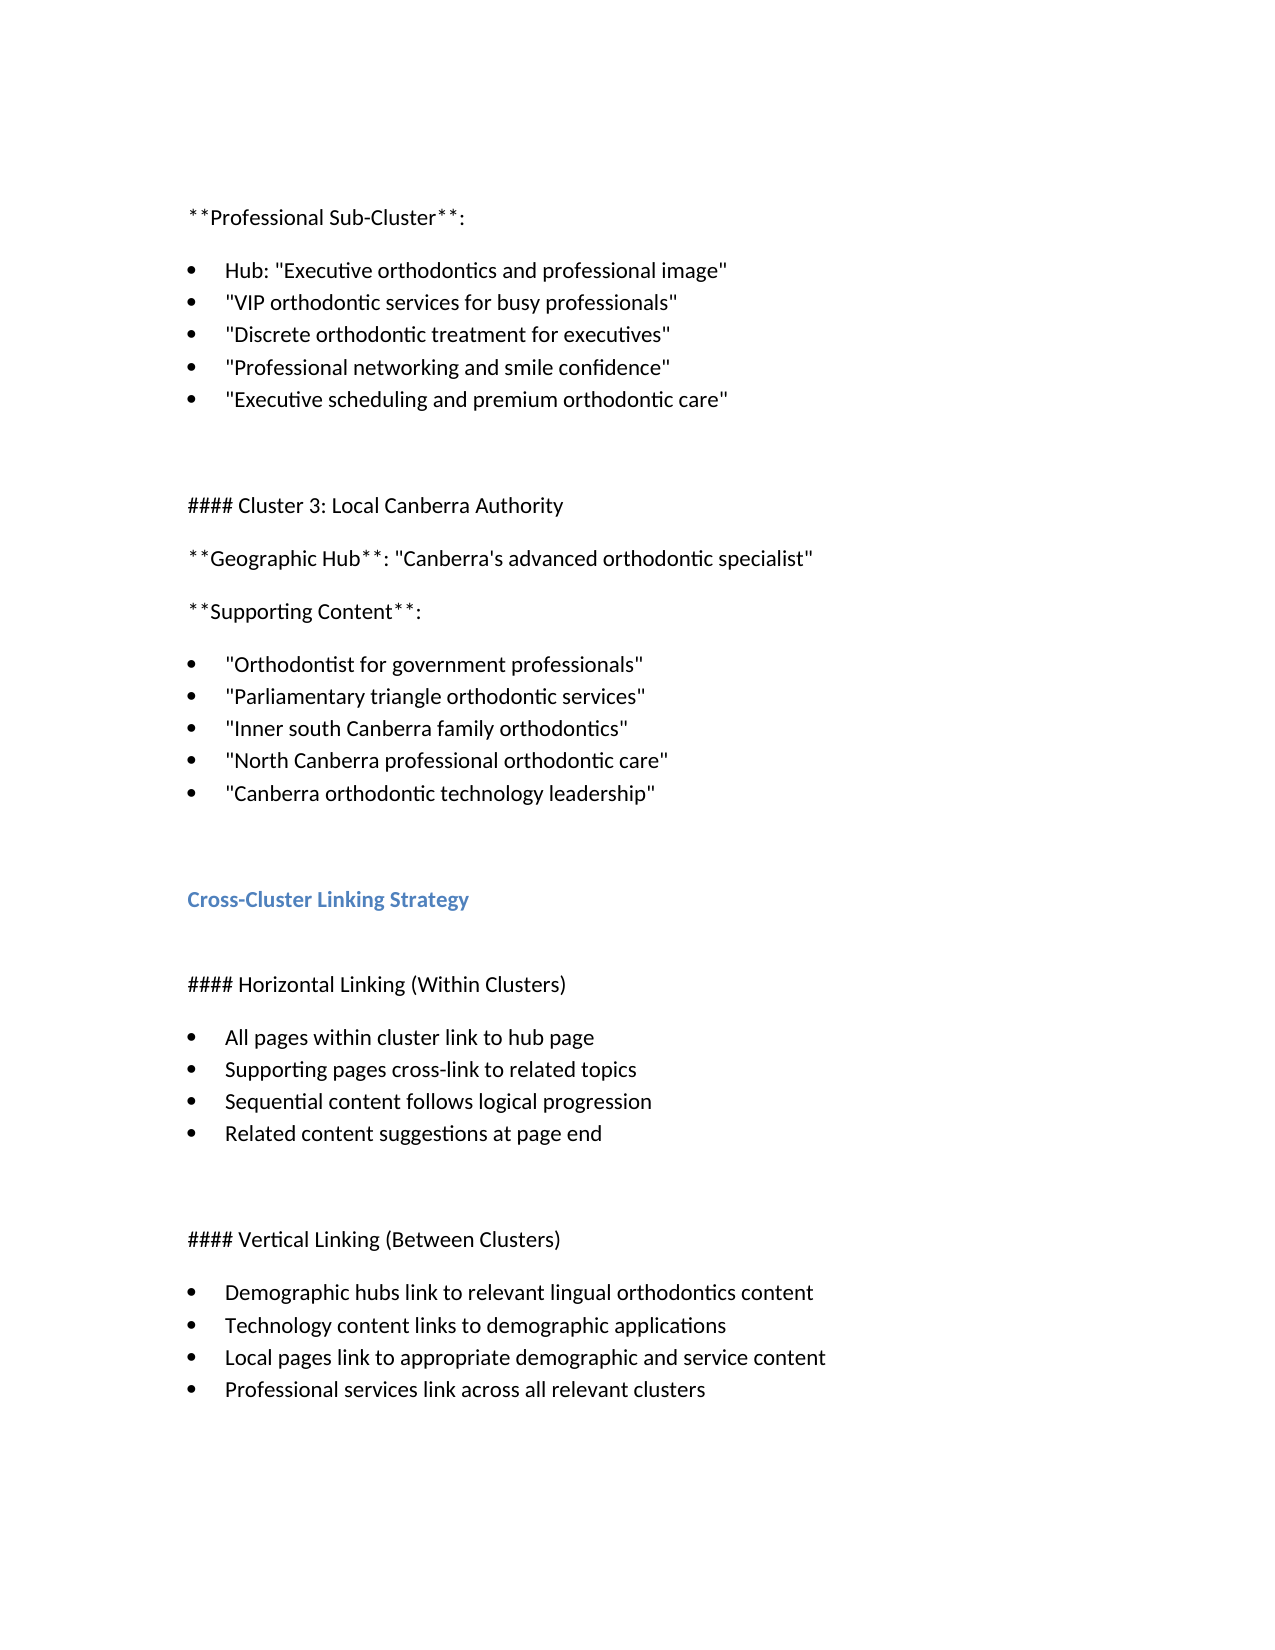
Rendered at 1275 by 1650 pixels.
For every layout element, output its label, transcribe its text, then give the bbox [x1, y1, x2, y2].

text #### Vertical Linking (Between Clusters) [187, 1226, 1087, 1253]
list "Orthodontist for government professionals" [187, 650, 1087, 678]
list "Executive scheduling and premium orthodontic care" [187, 385, 1087, 413]
list "Canberra orthodontic technology leadership" [187, 779, 1087, 807]
list "VIP orthodontic services for busy professionals" [187, 288, 1087, 316]
list "Professional networking and smile confidence" [187, 353, 1087, 381]
list Hub: "Executive orthodontics and professional image" [187, 256, 1087, 284]
list Professional services link across all relevant clusters [187, 1375, 1087, 1403]
list "Discrete orthodontic treatment for executives" [187, 320, 1087, 348]
text #### Cluster 3: Local Canberra Authority [187, 491, 1087, 519]
list Local pages link to appropriate demographic and service content [187, 1343, 1087, 1371]
text **Supporting Content**: [187, 597, 1087, 625]
list "Inner south Canberra family orthodontics" [187, 714, 1087, 742]
list Demographic hubs link to relevant lingual orthodontics content [187, 1278, 1087, 1307]
list "Parliamentary triangle orthodontic services" [187, 682, 1087, 710]
list Technology content links to demographic applications [187, 1311, 1087, 1339]
list Related content suggestions at page end [187, 1119, 1087, 1147]
text **Professional Sub-Cluster**: [187, 203, 1087, 231]
text #### Horizontal Linking (Within Clusters) [187, 970, 1087, 998]
list All pages within cluster link to hub page [187, 1023, 1087, 1051]
list "North Canberra professional orthodontic care" [187, 746, 1087, 774]
text **Geographic Hub**: "Canberra's advanced orthodontic specialist" [187, 544, 1087, 572]
subtitle Cross-Cluster Linking Strategy [187, 885, 1087, 913]
list Sequential content follows logical progression [187, 1087, 1087, 1115]
list Supporting pages cross-link to related topics [187, 1055, 1087, 1083]
